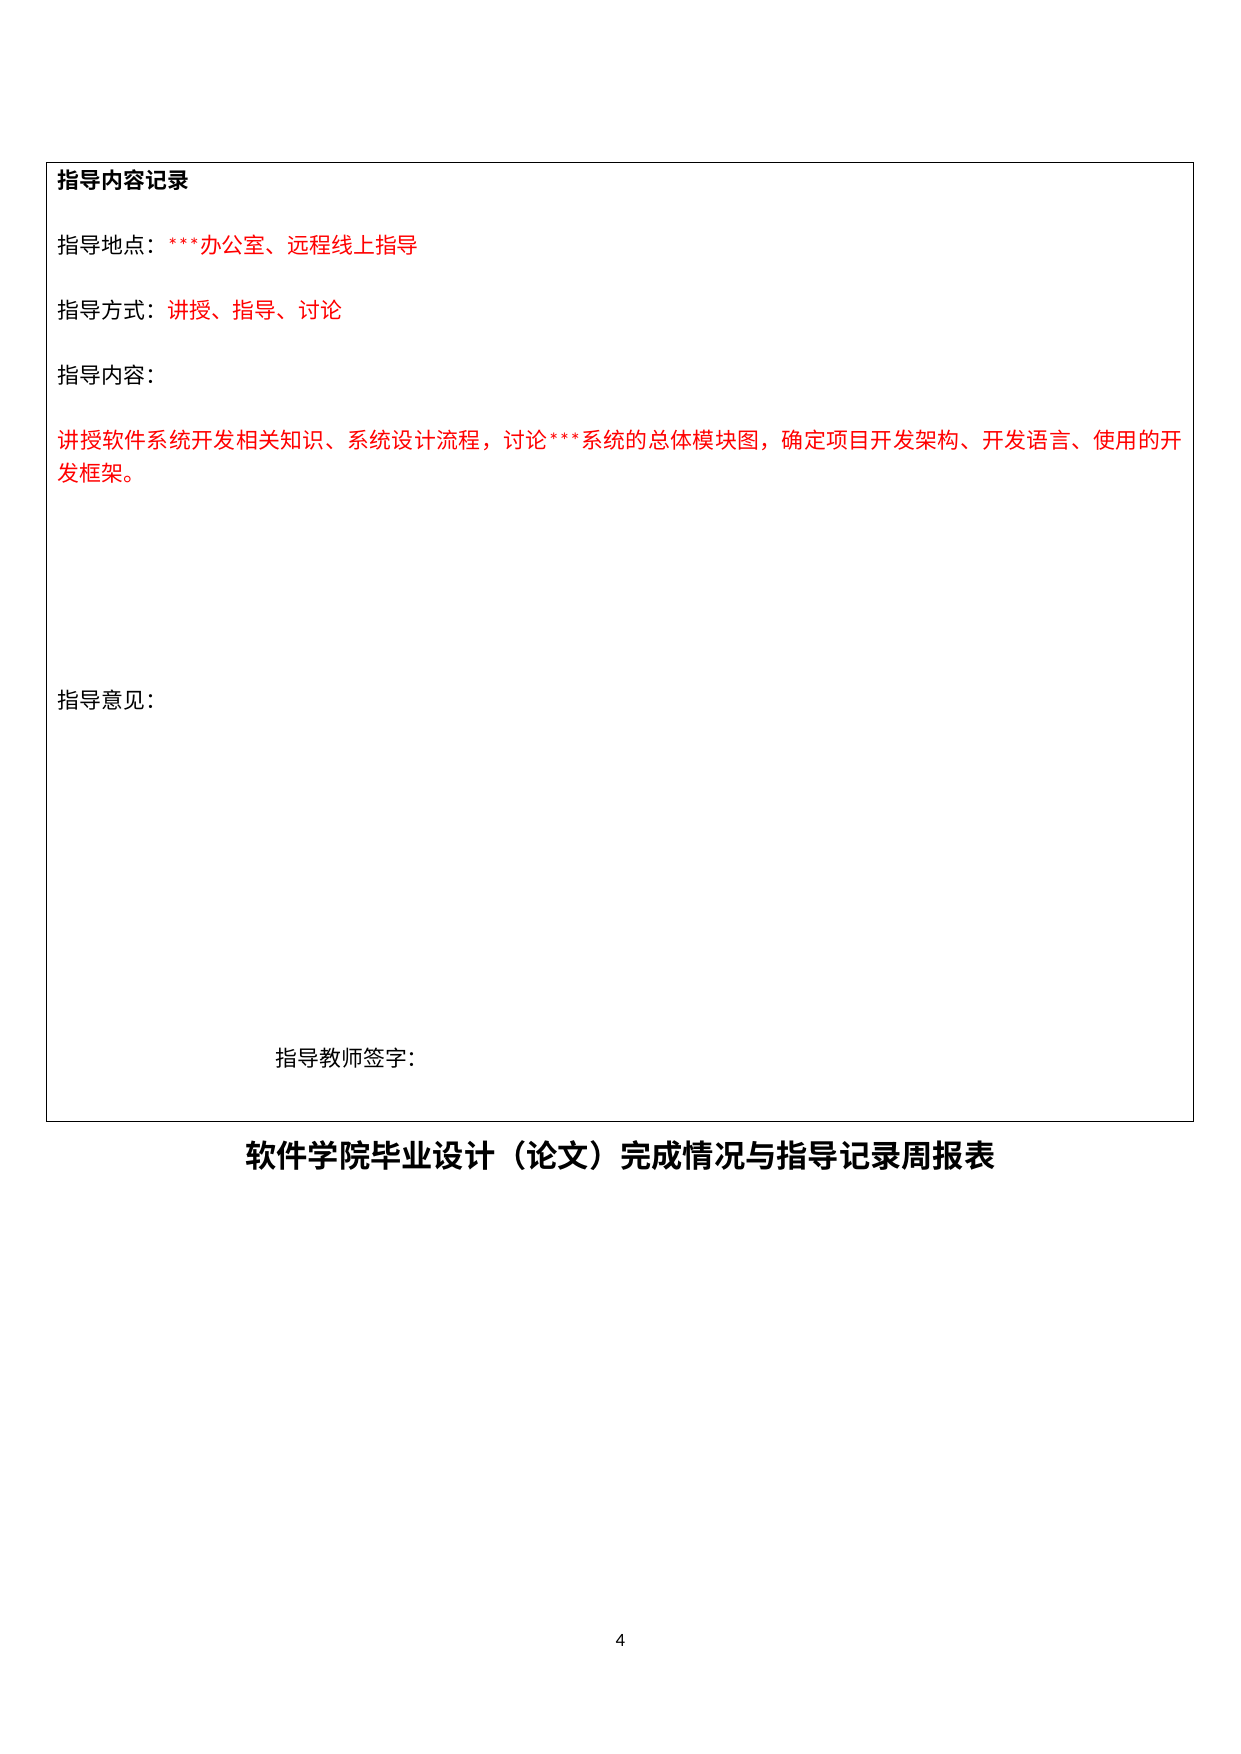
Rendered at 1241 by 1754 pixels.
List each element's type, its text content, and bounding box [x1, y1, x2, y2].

table_cell 指导内容记录 指导地点：***办公室、远程线上指导 指导方式：讲授、指导、讨论 指导内容： 讲授软件系统开发相关知识、系统设计流程，讨论***系统的总体模块图，确定项目开发架构、开发语言、使用的开发框架。 指导意见： 指导教师签字： [47, 163, 1193, 1121]
text 软件学院毕业设计（论文）完成情况与指导记录周报表 [187, 1122, 1053, 1187]
